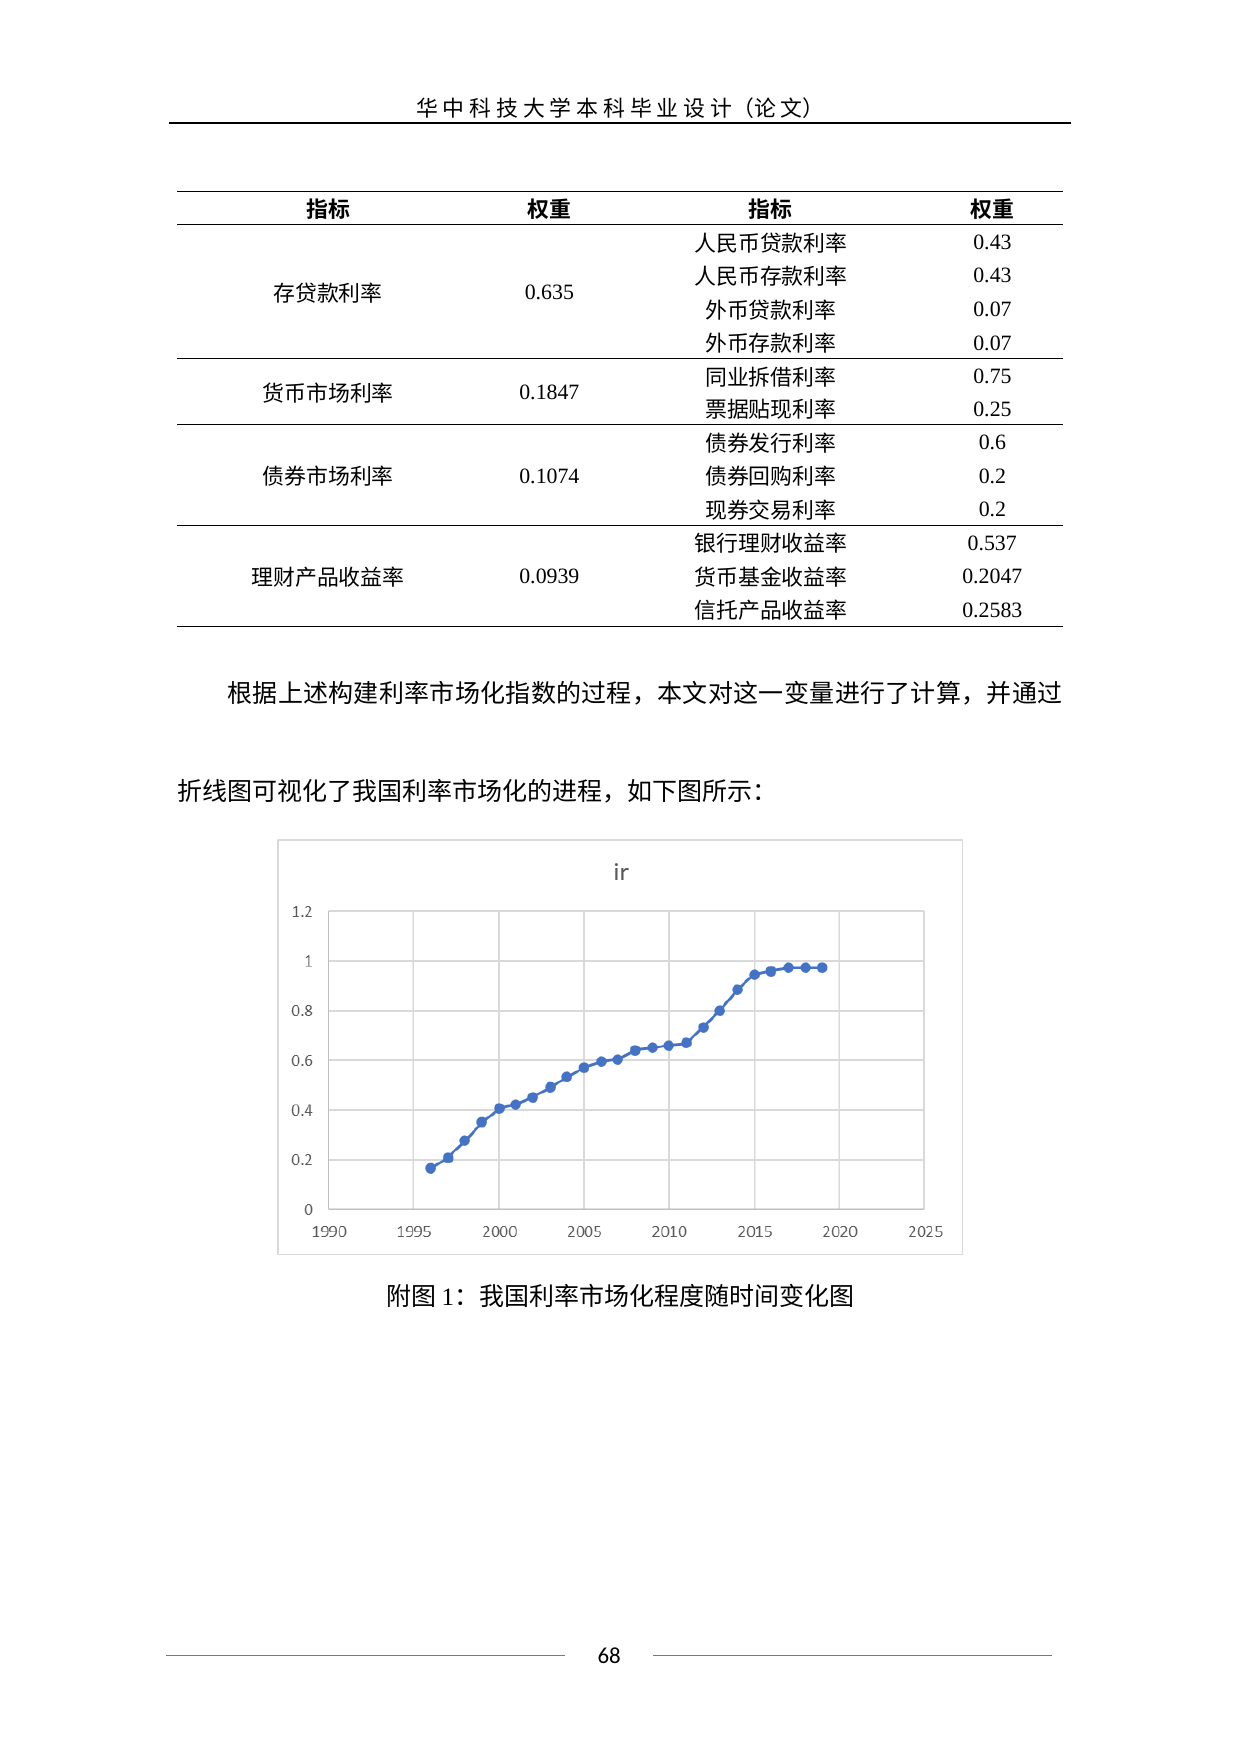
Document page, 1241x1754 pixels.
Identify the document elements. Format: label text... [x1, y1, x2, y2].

table_cell 0.07 [921, 291, 1063, 325]
table_cell 0.2 [921, 491, 1063, 525]
table_header 权重 [921, 192, 1063, 224]
table_cell 0.1074 [478, 425, 620, 525]
table_cell 人民币存款利率 [620, 258, 921, 291]
table_cell 外币存款利率 [620, 325, 921, 358]
table_cell 0.43 [921, 258, 1063, 291]
table_cell 0.537 [921, 526, 1063, 558]
table_cell 存贷款利率 [177, 225, 478, 358]
table_cell 信托产品收益率 [620, 592, 921, 626]
text 根据上述构建利率市场化指数的过程，本文对这一变量进行了计算，并通过折线图可视化了我国利率市场化的进程，如下图所示： [177, 659, 1063, 822]
table_cell 0.2 [921, 458, 1063, 491]
table_cell 0.2583 [921, 592, 1063, 626]
table_cell 0.07 [921, 325, 1063, 358]
picture [277, 839, 963, 1255]
table_cell 债券回购利率 [620, 458, 921, 491]
table_cell 0.25 [921, 392, 1063, 424]
table_cell 0.43 [921, 225, 1063, 258]
table_cell 理财产品收益率 [177, 526, 478, 626]
table_cell 货币基金收益率 [620, 559, 921, 592]
table_cell 票据贴现利率 [620, 392, 921, 424]
table_cell 0.635 [478, 225, 620, 358]
table_cell 现券交易利率 [620, 491, 921, 525]
table_cell 0.75 [921, 359, 1063, 392]
table_cell 0.2047 [921, 559, 1063, 592]
table_cell 债券市场利率 [177, 425, 478, 525]
table_header 指标 [620, 192, 921, 224]
table_cell 0.6 [921, 425, 1063, 458]
table_cell 人民币贷款利率 [620, 225, 921, 258]
table_cell 银行理财收益率 [620, 526, 921, 558]
table_cell 货币市场利率 [177, 359, 478, 424]
table_cell 同业拆借利率 [620, 359, 921, 392]
table_cell 0.1847 [478, 359, 620, 424]
table_header 指标 [177, 192, 478, 224]
table_header 权重 [478, 192, 620, 224]
table_cell 0.0939 [478, 526, 620, 626]
text 附图1：我国利率市场化程度随时间变化图 [177, 1262, 1063, 1327]
table_cell 外币贷款利率 [620, 291, 921, 325]
table_cell 债券发行利率 [620, 425, 921, 458]
